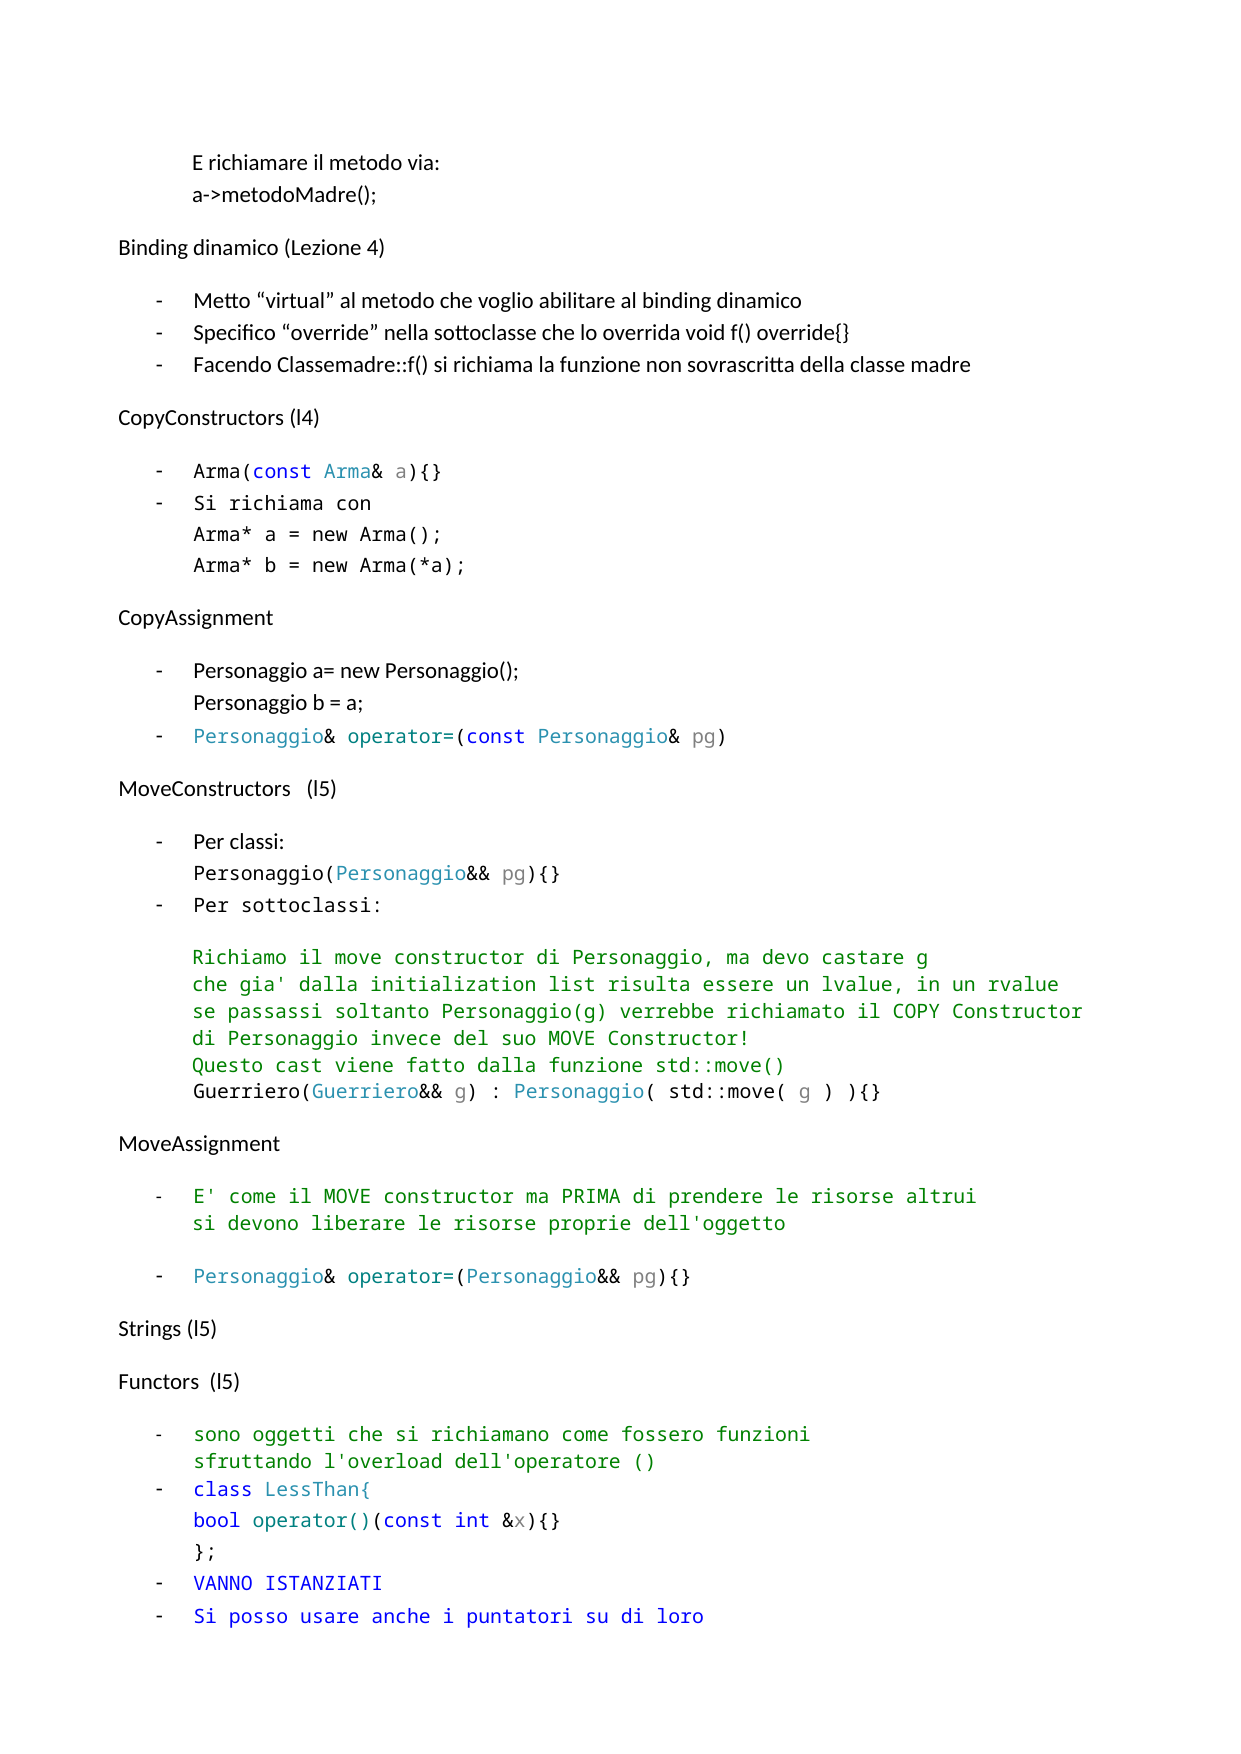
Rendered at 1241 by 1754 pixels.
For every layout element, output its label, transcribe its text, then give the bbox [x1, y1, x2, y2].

text MoveAssignment [118, 1129, 1122, 1158]
list Guerriero(Guerriero&& g) : Personaggio( std::move( g ) ){} [193, 1078, 1122, 1105]
list Per sottoclassi: [156, 890, 1122, 918]
list Personaggio& operator=(Personaggio&& pg){} [156, 1261, 1122, 1289]
list Si posso usare anche i puntatori su di loro [156, 1601, 1122, 1629]
list Metto “virtual” al metodo che voglio abilitare al binding dinamico [156, 286, 1122, 314]
list Personaggio& operator=(const Personaggio& pg) [156, 721, 1122, 749]
list VANNO ISTANZIATI [156, 1568, 1122, 1597]
list class LessThan{ bool operator()(const int &x){} }; [156, 1474, 1122, 1564]
text CopyConstructors (l4) [118, 403, 1122, 431]
list Per classi: Personaggio(Personaggio&& pg){} [156, 827, 1122, 886]
text MoveConstructors (l5) [118, 774, 1122, 802]
text CopyAssignment [118, 603, 1122, 631]
list Facendo Classemadre::f() si richiama la funzione non sovrascritta della classe madre [156, 350, 1122, 378]
list Personaggio a= new Personaggio(); Personaggio b = a; [156, 656, 1122, 717]
list sfruttando l'overload dell'operatore () [193, 1447, 1122, 1474]
text Functors (l5) [118, 1367, 1122, 1396]
text Strings (l5) [118, 1314, 1122, 1342]
list Si richiama con Arma* a = new Arma(); Arma* b = new Arma(*a); [156, 488, 1122, 578]
list E' come il MOVE constructor ma PRIMA di prendere le risorse altrui [156, 1183, 1122, 1209]
list Arma(const Arma& a){} [156, 456, 1122, 484]
text Binding dinamico (Lezione 4) [118, 233, 1122, 261]
text di Personaggio invece del suo MOVE Constructor! [192, 1024, 1122, 1051]
text Richiamo il move constructor di Personaggio, ma devo castare g [192, 943, 1122, 970]
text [192, 148, 1122, 208]
text che gia' dalla initialization list risulta essere un lvalue, in un rvalue [192, 970, 1122, 997]
list sono oggetti che si richiamano come fossero funzioni [156, 1421, 1122, 1447]
text si devono liberare le risorse proprie dell'oggetto [118, 1209, 1122, 1237]
text Questo cast viene fatto dalla funzione std::move() [192, 1051, 1122, 1078]
list Specifico “override” nella sottoclasse che lo overrida void f() override{} [156, 318, 1122, 346]
text se passassi soltanto Personaggio(g) verrebbe richiamato il COPY Constructor [192, 997, 1122, 1024]
